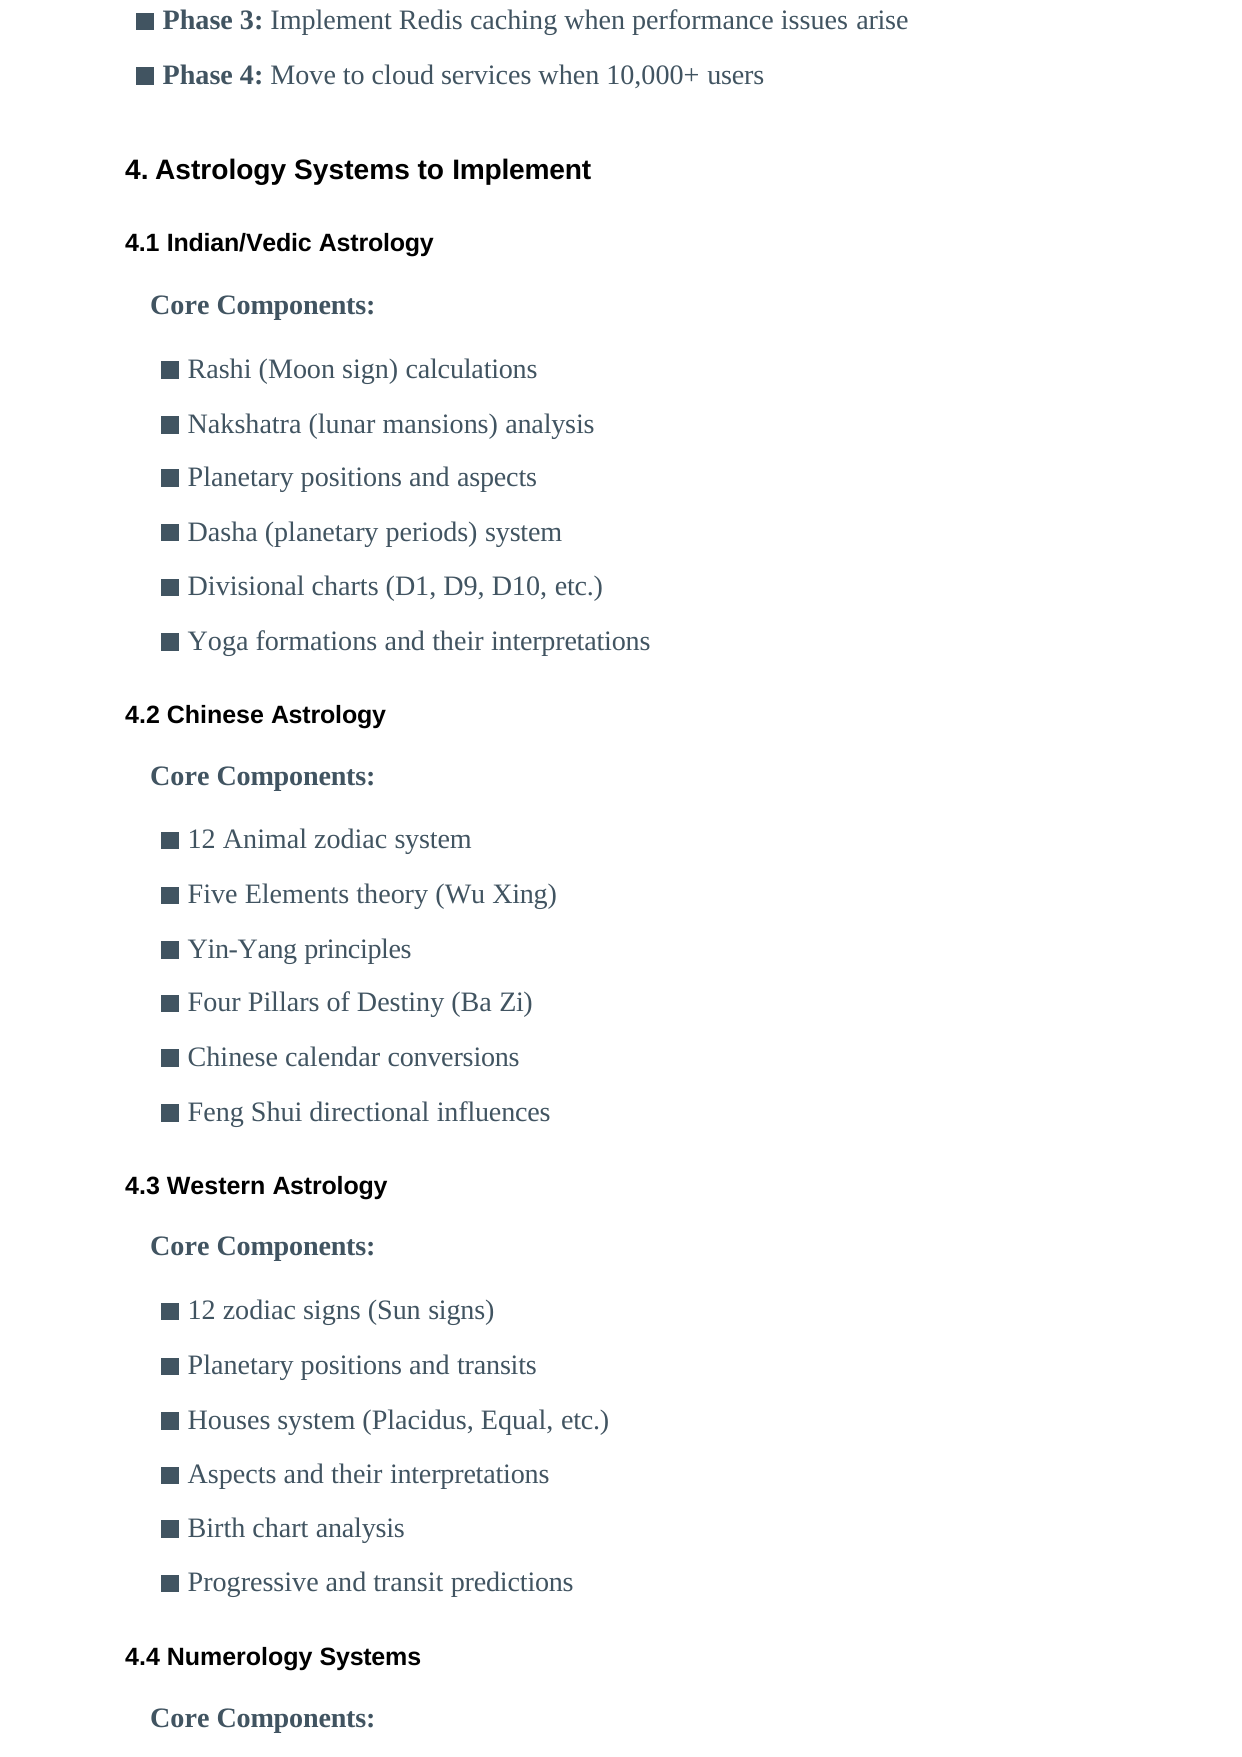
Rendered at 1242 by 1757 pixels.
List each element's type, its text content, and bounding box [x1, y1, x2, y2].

list Feng Shui directional influences [161, 1095, 1124, 1127]
list Dasha (planetary periods) system [161, 514, 1124, 547]
subtitle Astrology Systems to Implement [125, 153, 1124, 186]
list Progressive and transit predictions [161, 1566, 1124, 1598]
picture [161, 1520, 179, 1538]
list Yin-Yang principles [161, 932, 1124, 964]
picture [161, 1358, 179, 1375]
list Five Elements theory (Wu Xing) [161, 877, 1124, 910]
picture [161, 941, 179, 959]
list Aspects and their interpretations [161, 1458, 1124, 1490]
list Rashi (Moon sign) calculations [161, 352, 1124, 384]
list Phase 4: Move to cloud services when 10,000+ users [136, 58, 1124, 90]
list Phase 3: Implement Redis caching when performance issues arise [136, 3, 1124, 36]
picture [161, 1104, 179, 1122]
list 12 zodiac signs (Sun signs) [161, 1293, 1124, 1326]
list Birth chart analysis [161, 1511, 1124, 1543]
picture [161, 633, 179, 651]
picture [161, 361, 179, 379]
picture [161, 832, 179, 849]
list Nakshatra (lunar mansions) analysis [161, 407, 1124, 439]
list Indian/Vedic Astrology [125, 228, 1124, 257]
list Numerology Systems [125, 1642, 1124, 1671]
list 12 Animal zodiac system [161, 823, 1124, 855]
list Yoga formations and their interpretations [161, 624, 1124, 656]
list Chinese calendar conversions [161, 1040, 1124, 1072]
list Divisional charts (D1, D9, D10, etc.) [161, 569, 1124, 602]
list Planetary positions and transits [161, 1348, 1124, 1381]
subtitle Core Components: [150, 1702, 1124, 1734]
list Western Astrology [125, 1171, 1124, 1200]
picture [161, 1303, 179, 1320]
picture [161, 579, 179, 596]
picture [161, 524, 179, 541]
picture [161, 1412, 179, 1430]
list Chinese Astrology [125, 700, 1124, 729]
picture [161, 1049, 179, 1067]
list Houses system (Placidus, Equal, etc.) [161, 1403, 1124, 1435]
subtitle Core Components: [150, 1229, 1124, 1262]
picture [161, 887, 179, 904]
list Planetary positions and aspects [161, 460, 1124, 492]
picture [161, 995, 179, 1012]
picture [161, 469, 179, 487]
list Four Pillars of Destiny (Ba Zi) [161, 985, 1124, 1018]
picture [136, 67, 154, 85]
subtitle Core Components: [150, 758, 1124, 791]
picture [136, 13, 154, 30]
subtitle Core Components: [150, 288, 1124, 320]
picture [161, 416, 179, 434]
picture [161, 1575, 179, 1592]
picture [161, 1467, 179, 1484]
